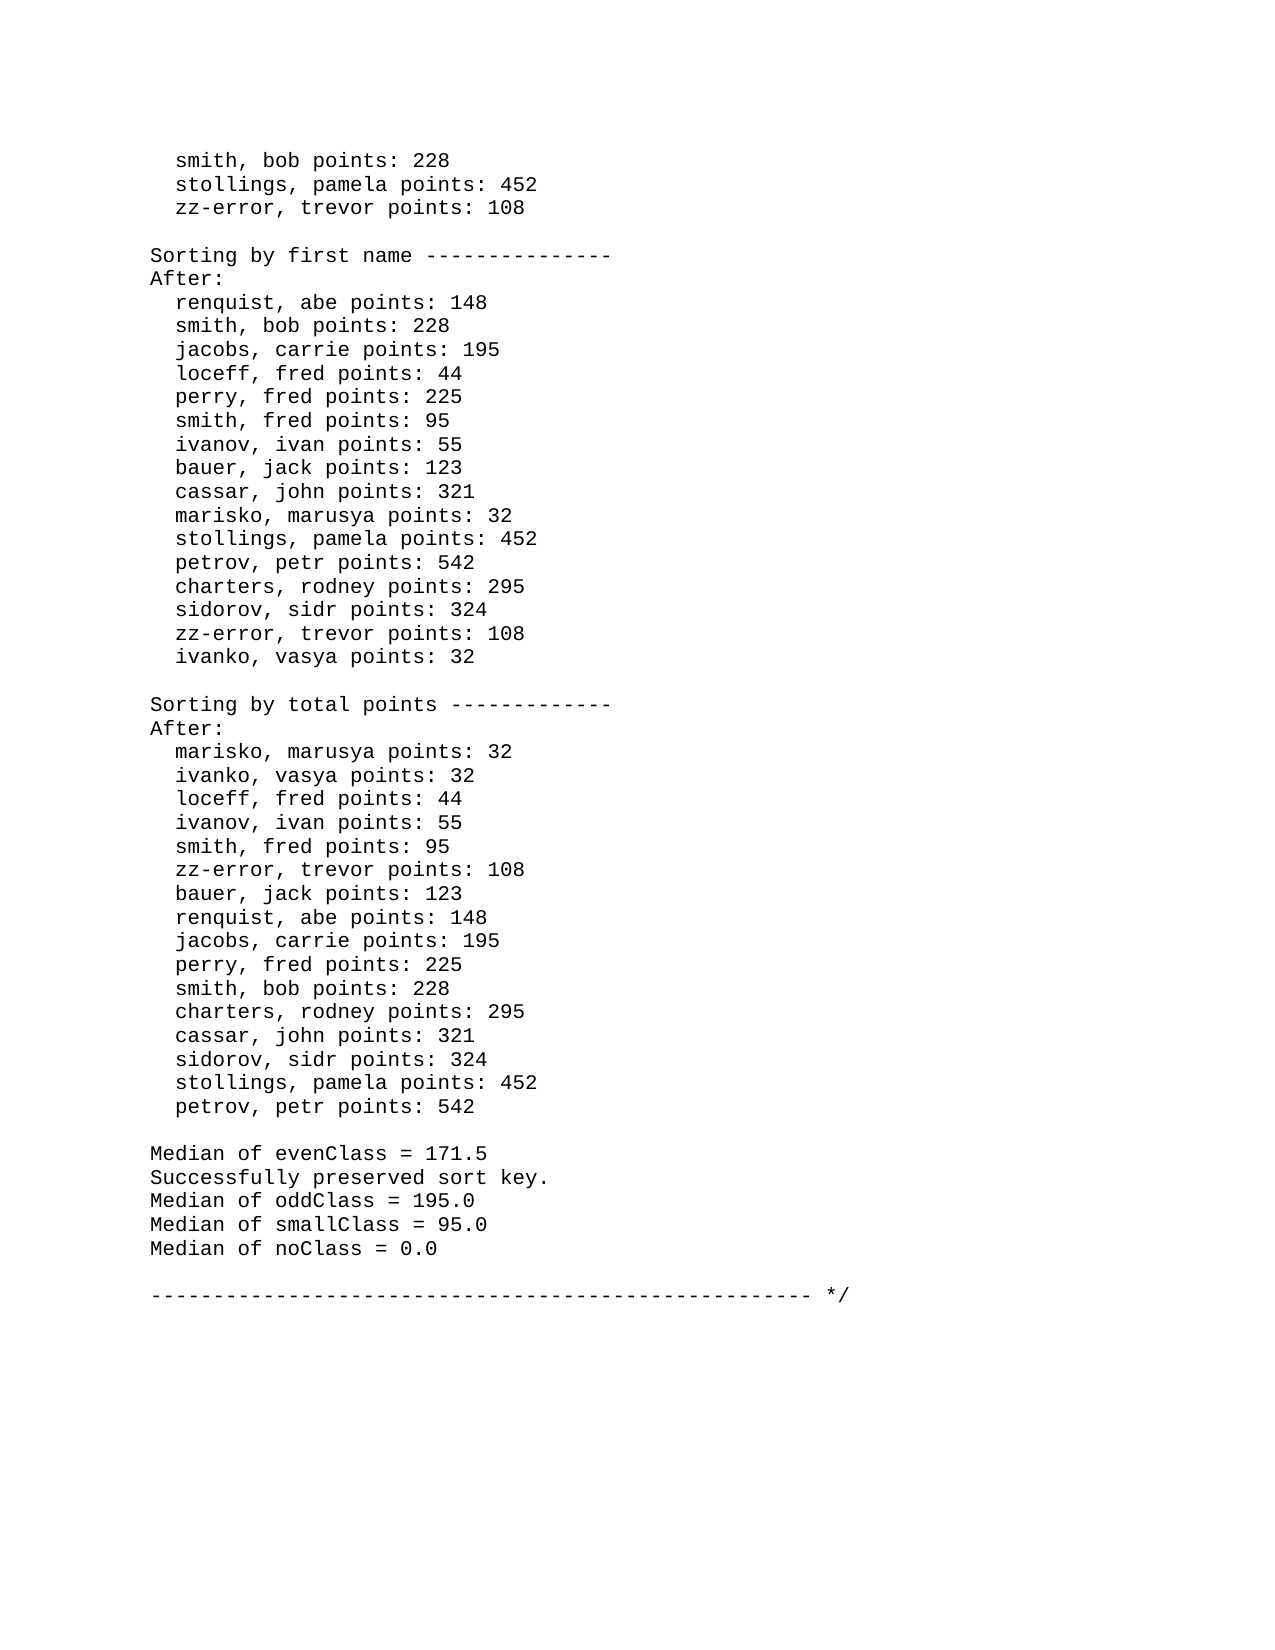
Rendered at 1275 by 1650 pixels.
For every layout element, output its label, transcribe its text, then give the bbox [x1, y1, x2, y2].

text Sorting by total points ------------- [150, 694, 1125, 717]
text smith, bob points: 228 [150, 978, 1125, 1001]
text Median of oddClass = 195.0 [150, 1190, 1125, 1214]
text stollings, pamela points: 452 [150, 1072, 1125, 1096]
text After: [150, 717, 1125, 741]
text marisko, marusya points: 32 [150, 741, 1125, 765]
text jacobs, carrie points: 195 [150, 930, 1125, 954]
text ivanko, vasya points: 32 [150, 647, 1125, 670]
text smith, bob points: 228 [150, 316, 1125, 339]
text ----------------------------------------------------- */ [150, 1285, 1125, 1309]
text renquist, abe points: 148 [150, 907, 1125, 930]
text sidorov, sidr points: 324 [150, 599, 1125, 623]
text loceff, fred points: 44 [150, 363, 1125, 386]
text petrov, petr points: 542 [150, 1096, 1125, 1119]
text ivanko, vasya points: 32 [150, 765, 1125, 788]
text Median of evenClass = 171.5 [150, 1143, 1125, 1167]
text stollings, pamela points: 452 [150, 174, 1125, 197]
text Median of noClass = 0.0 [150, 1238, 1125, 1261]
text sidorov, sidr points: 324 [150, 1048, 1125, 1072]
text smith, fred points: 95 [150, 836, 1125, 859]
text charters, rodney points: 295 [150, 576, 1125, 599]
text stollings, pamela points: 452 [150, 528, 1125, 552]
text petrov, petr points: 542 [150, 552, 1125, 576]
text jacobs, carrie points: 195 [150, 339, 1125, 363]
text ivanov, ivan points: 55 [150, 812, 1125, 836]
text cassar, john points: 321 [150, 481, 1125, 505]
text smith, fred points: 95 [150, 410, 1125, 434]
text charters, rodney points: 295 [150, 1001, 1125, 1025]
text zz-error, trevor points: 108 [150, 623, 1125, 647]
text Sorting by first name --------------- [150, 244, 1125, 268]
text perry, fred points: 225 [150, 954, 1125, 978]
text loceff, fred points: 44 [150, 788, 1125, 812]
text smith, bob points: 228 [150, 150, 1125, 174]
text bauer, jack points: 123 [150, 457, 1125, 481]
text zz-error, trevor points: 108 [150, 197, 1125, 221]
text ivanov, ivan points: 55 [150, 434, 1125, 457]
text bauer, jack points: 123 [150, 883, 1125, 907]
text renquist, abe points: 148 [150, 292, 1125, 316]
text Successfully preserved sort key. [150, 1167, 1125, 1190]
text After: [150, 268, 1125, 292]
text perry, fred points: 225 [150, 386, 1125, 410]
text zz-error, trevor points: 108 [150, 859, 1125, 883]
text marisko, marusya points: 32 [150, 505, 1125, 528]
text Median of smallClass = 95.0 [150, 1214, 1125, 1238]
text cassar, john points: 321 [150, 1025, 1125, 1048]
